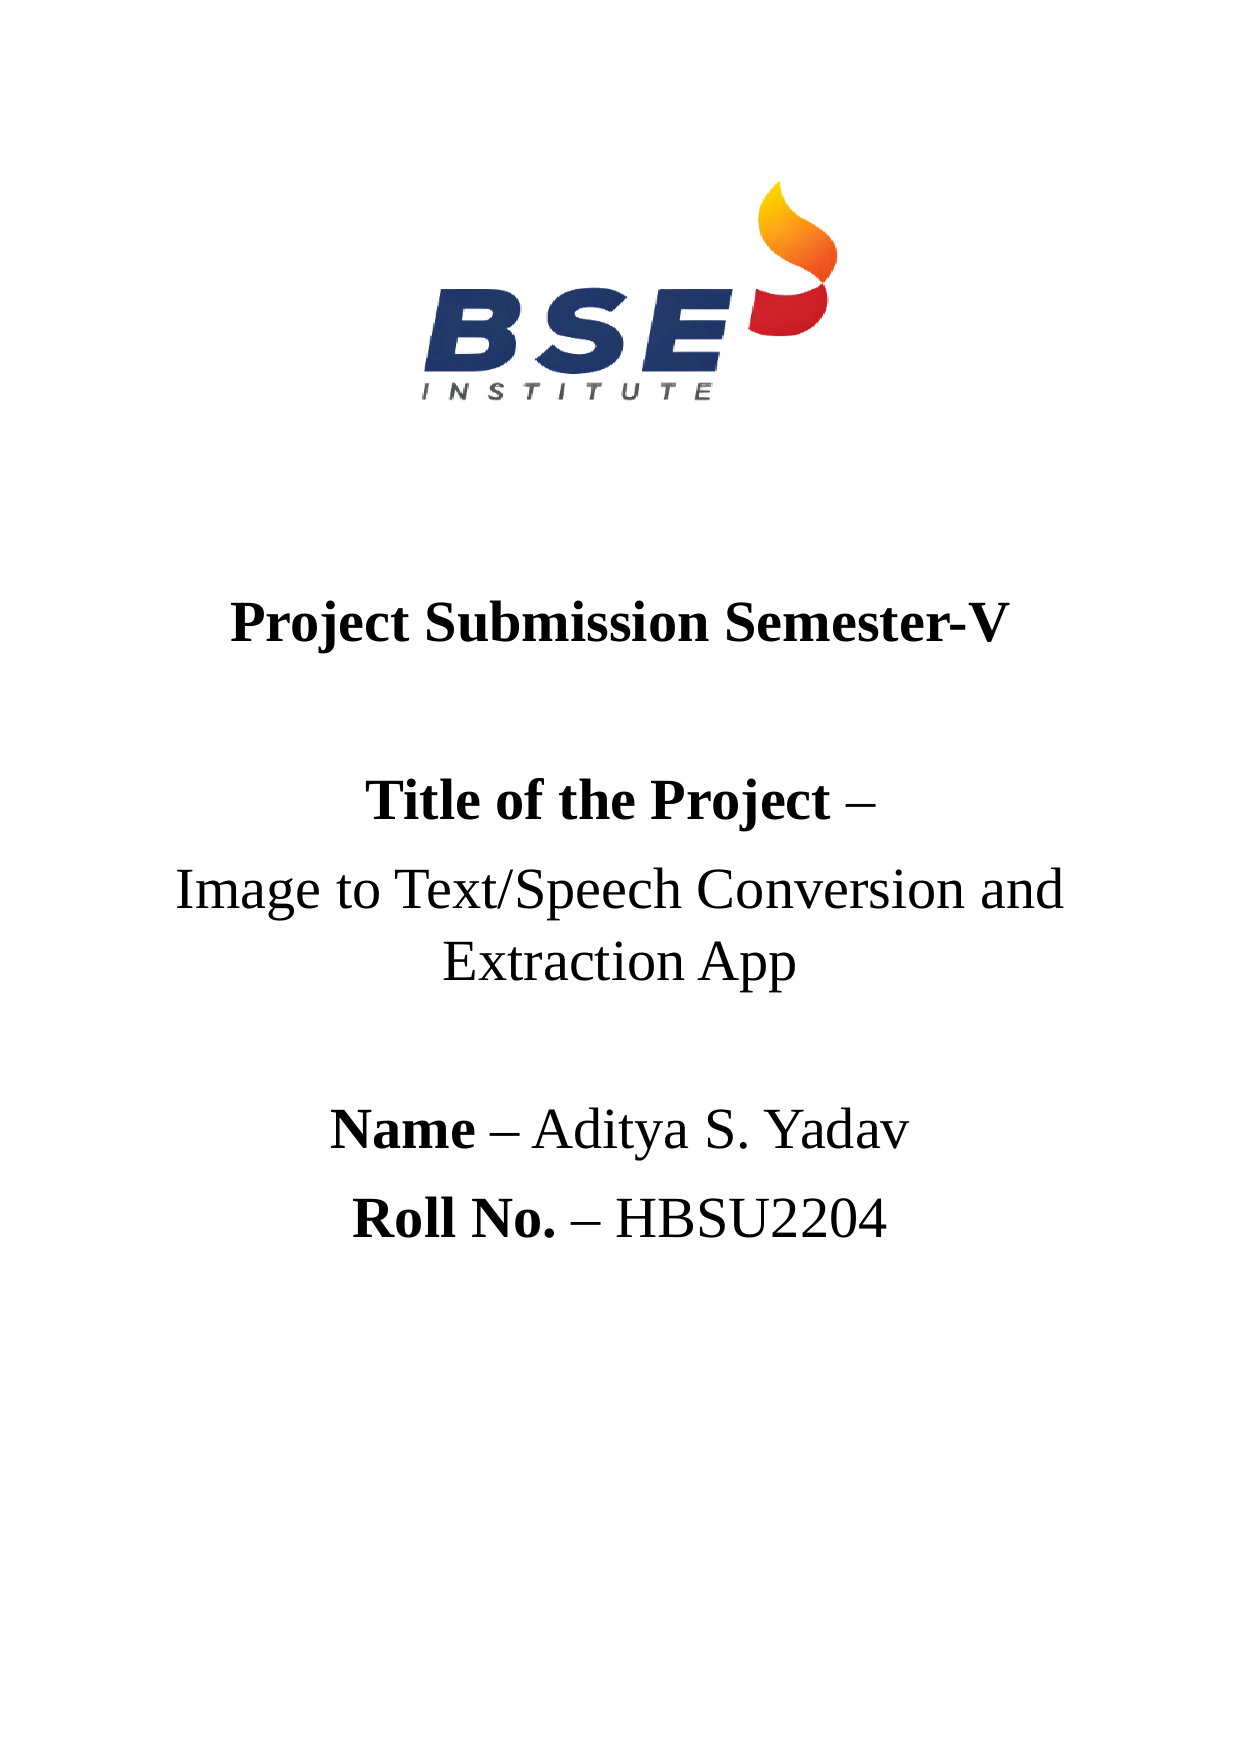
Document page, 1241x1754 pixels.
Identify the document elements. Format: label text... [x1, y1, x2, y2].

text Name – Aditya S. Yadav [150, 1094, 1090, 1161]
picture [315, 150, 925, 475]
text Roll No. – HBSU2204 [150, 1183, 1090, 1250]
text Image to Text/Speech Conversion and Extraction App [150, 854, 1090, 993]
text Project Submission Semester-V [150, 587, 1090, 654]
text Title of the Project – [150, 765, 1090, 832]
